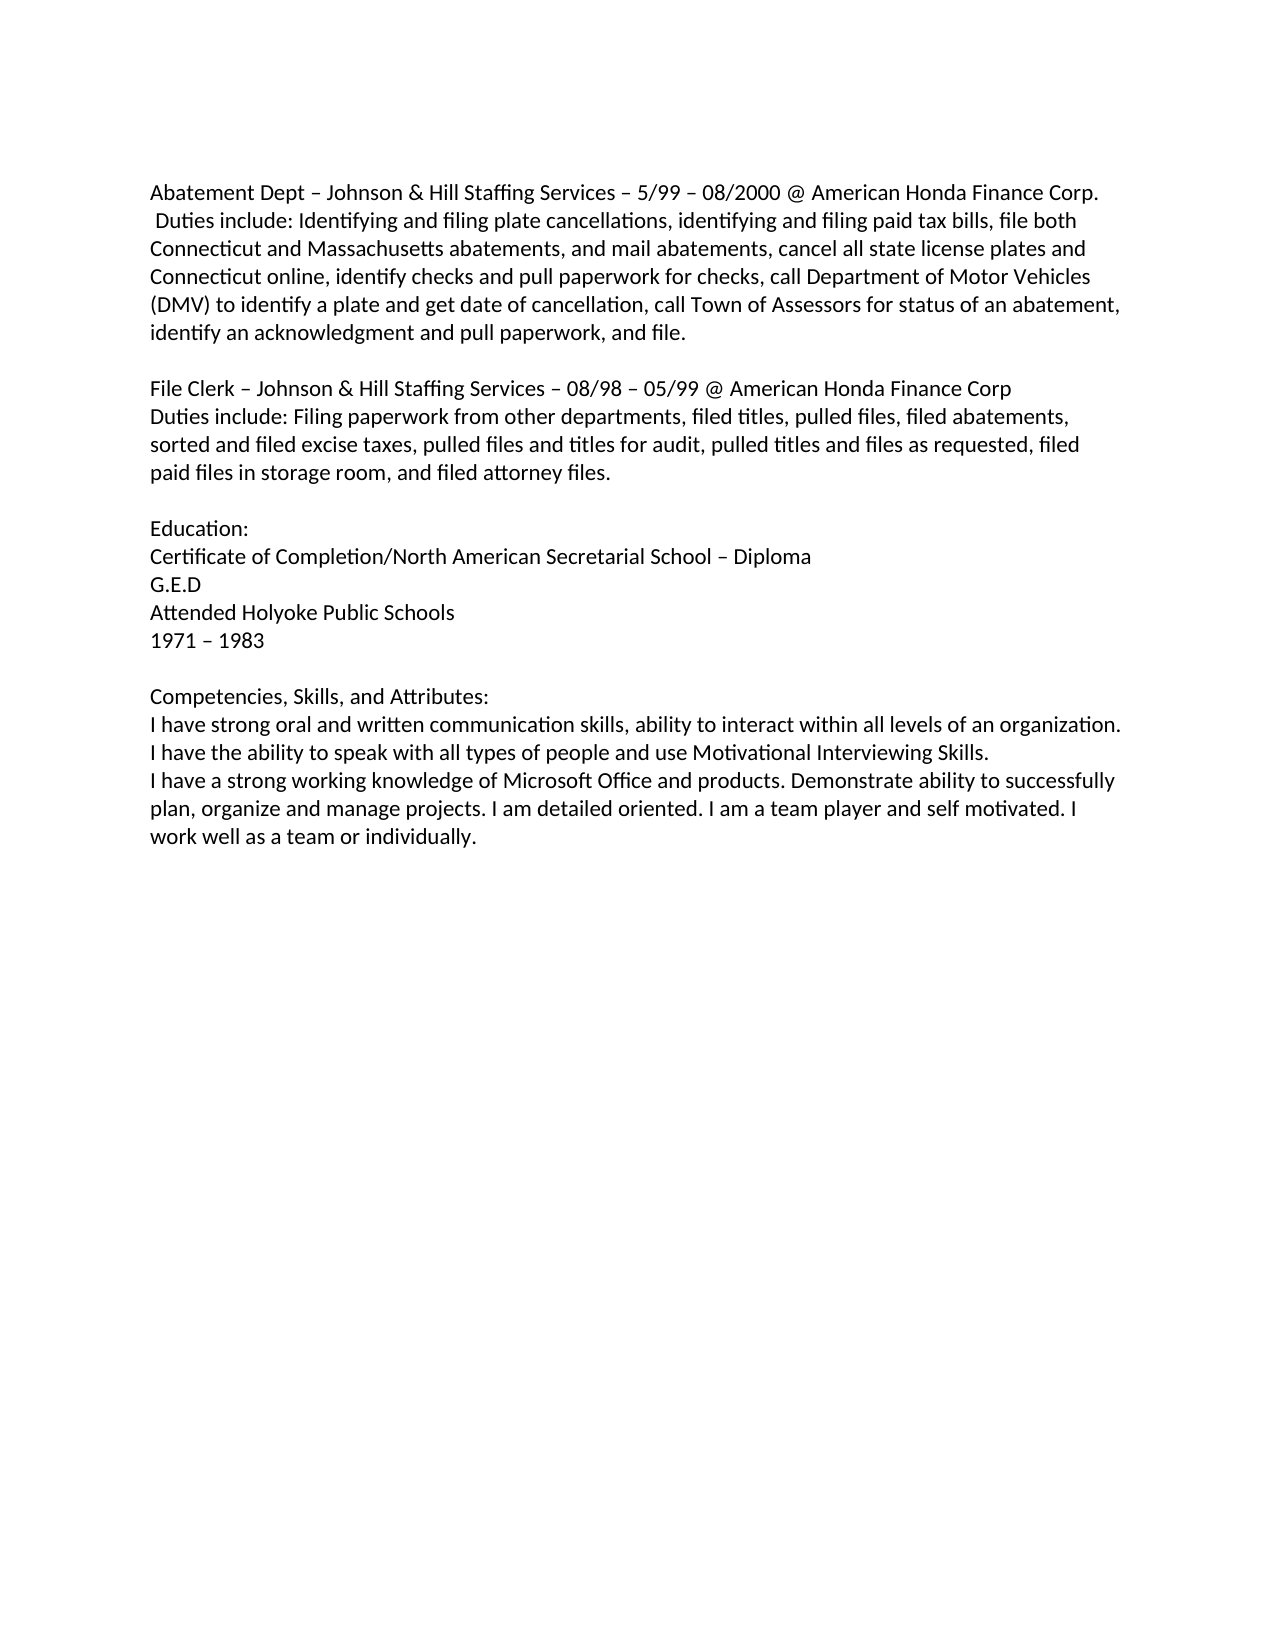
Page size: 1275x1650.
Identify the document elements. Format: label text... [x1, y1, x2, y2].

text I have a strong working knowledge of Microsoft Office and products. Demonstrate ability to successfully plan, organize and manage projects. I am detailed oriented. I am a team player and self motivated. I work well as a team or individually. [150, 766, 1125, 851]
text Abatement Dept – Johnson & Hill Staffing Services – 5/99 – 08/2000 @ American Honda Finance Corp. [150, 178, 1125, 206]
text Attended Holyoke Public Schools [150, 598, 1125, 626]
text I have strong oral and written communication skills, ability to interact within all levels of an organization. I have the ability to speak with all types of people and use Motivational Interviewing Skills. [150, 710, 1125, 766]
text Education: [150, 514, 1125, 542]
text G.E.D [150, 570, 1125, 598]
text Duties include: Filing paperwork from other departments, filed titles, pulled files, filed abatements, sorted and filed excise taxes, pulled files and titles for audit, pulled titles and files as requested, filed paid files in storage room, and filed attorney files. [150, 402, 1125, 486]
text File Clerk – Johnson & Hill Staffing Services – 08/98 – 05/99 @ American Honda Finance Corp [150, 374, 1125, 402]
text Duties include: Identifying and filing plate cancellations, identifying and filing paid tax bills, file both Connecticut and Massachusetts abatements, and mail abatements, cancel all state license plates and Connecticut online, identify checks and pull paperwork for checks, call Department of Motor Vehicles (DMV) to identify a plate and get date of cancellation, call Town of Assessors for status of an abatement, identify an acknowledgment and pull paperwork, and file. [150, 206, 1125, 346]
text Competencies, Skills, and Attributes: [150, 682, 1125, 710]
text 1971 – 1983 [150, 626, 1125, 654]
text Certificate of Completion/North American Secretarial School – Diploma [150, 542, 1125, 570]
